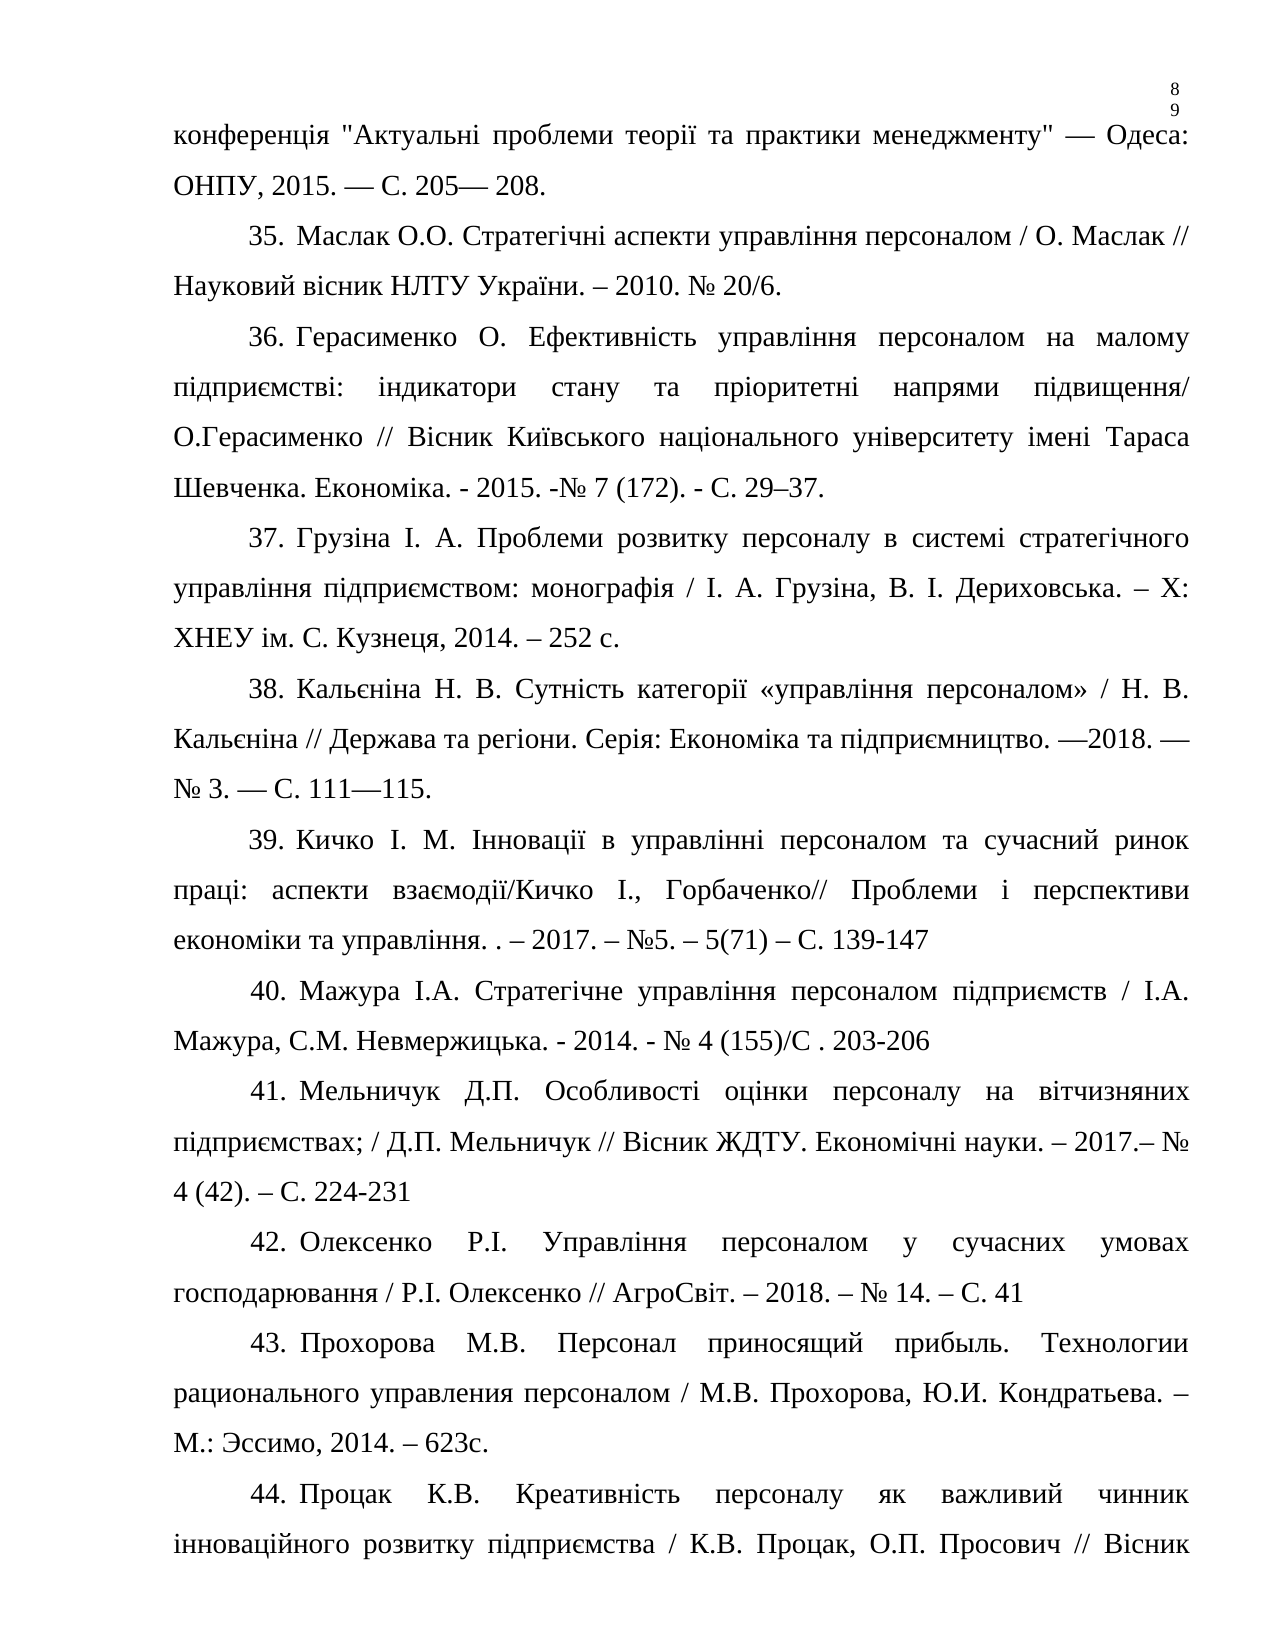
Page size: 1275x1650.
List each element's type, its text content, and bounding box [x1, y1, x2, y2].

list Мажура I.A. Стратегічне управління персоналом підприємств / I.A. Мажура, C.М. Невмержицька. - 2014. - № 4 (155)/С . 203-206 [173, 973, 1189, 1057]
list Мельничук Д.П. Особливості оцінки персоналу на вітчизняних підприємствах; / Д.П. Мельничук // Вісник ЖДТУ. Економічні науки. – 2017.– № 4 (42). – С. 224-231 [173, 1073, 1189, 1208]
list Маслак О.О. Стратегічні аспекти управління персоналом / О. Маслак // Науковий вісник НЛТУ України. – 2010. № 20/6. [173, 218, 1189, 302]
list Олексенко Р.І. Управління персоналом у сучасних умовах господарювання / Р.І. Олексенко // АгроСвіт. – 2018. – № 14. – С. 41 [173, 1224, 1189, 1308]
list Герасименко О. Ефективність управління персоналом на малому підприємстві: індикатори стану та пріоритетні напрями підвищення/ О.Герасименко // Вісник Київського національного університету імені Тараса Шевченка. Економіка. - 2015. -№ 7 (172). - С. 29–37. [173, 319, 1189, 503]
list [173, 1476, 1189, 1560]
list Грузіна І. А. Проблеми розвитку персоналу в системі стратегічного управління підприємством: монографія / І. А. Грузіна, В. І. Дериховська. – Х: ХНЕУ ім. С. Кузнеця, 2014. – 252 с. [173, 520, 1189, 654]
list Кальєніна Н. В. Сутність категорії «управління персоналом» / Н. В. Кальєніна // Держава та регіони. Серія: Економіка та підприємництво. —2018. — № 3. — С. 111—115. [173, 671, 1189, 805]
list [173, 117, 1189, 201]
list Кичко І. М. Інновації в управлінні персоналом та сучасний ринок праці: аспекти взаємодії/Кичко І., Горбаченко// Проблеми і перспективи економіки та управління. . – 2017. – №5. – 5(71) – С. 139-147 [173, 822, 1189, 956]
list Прохорова М.В. Персонал приносящий прибыль. Технологии рационального управления персоналом / М.В. Прохорова, Ю.И. Кондратьева. – М.: Эссимо, 2014. – 623с. [173, 1325, 1189, 1459]
